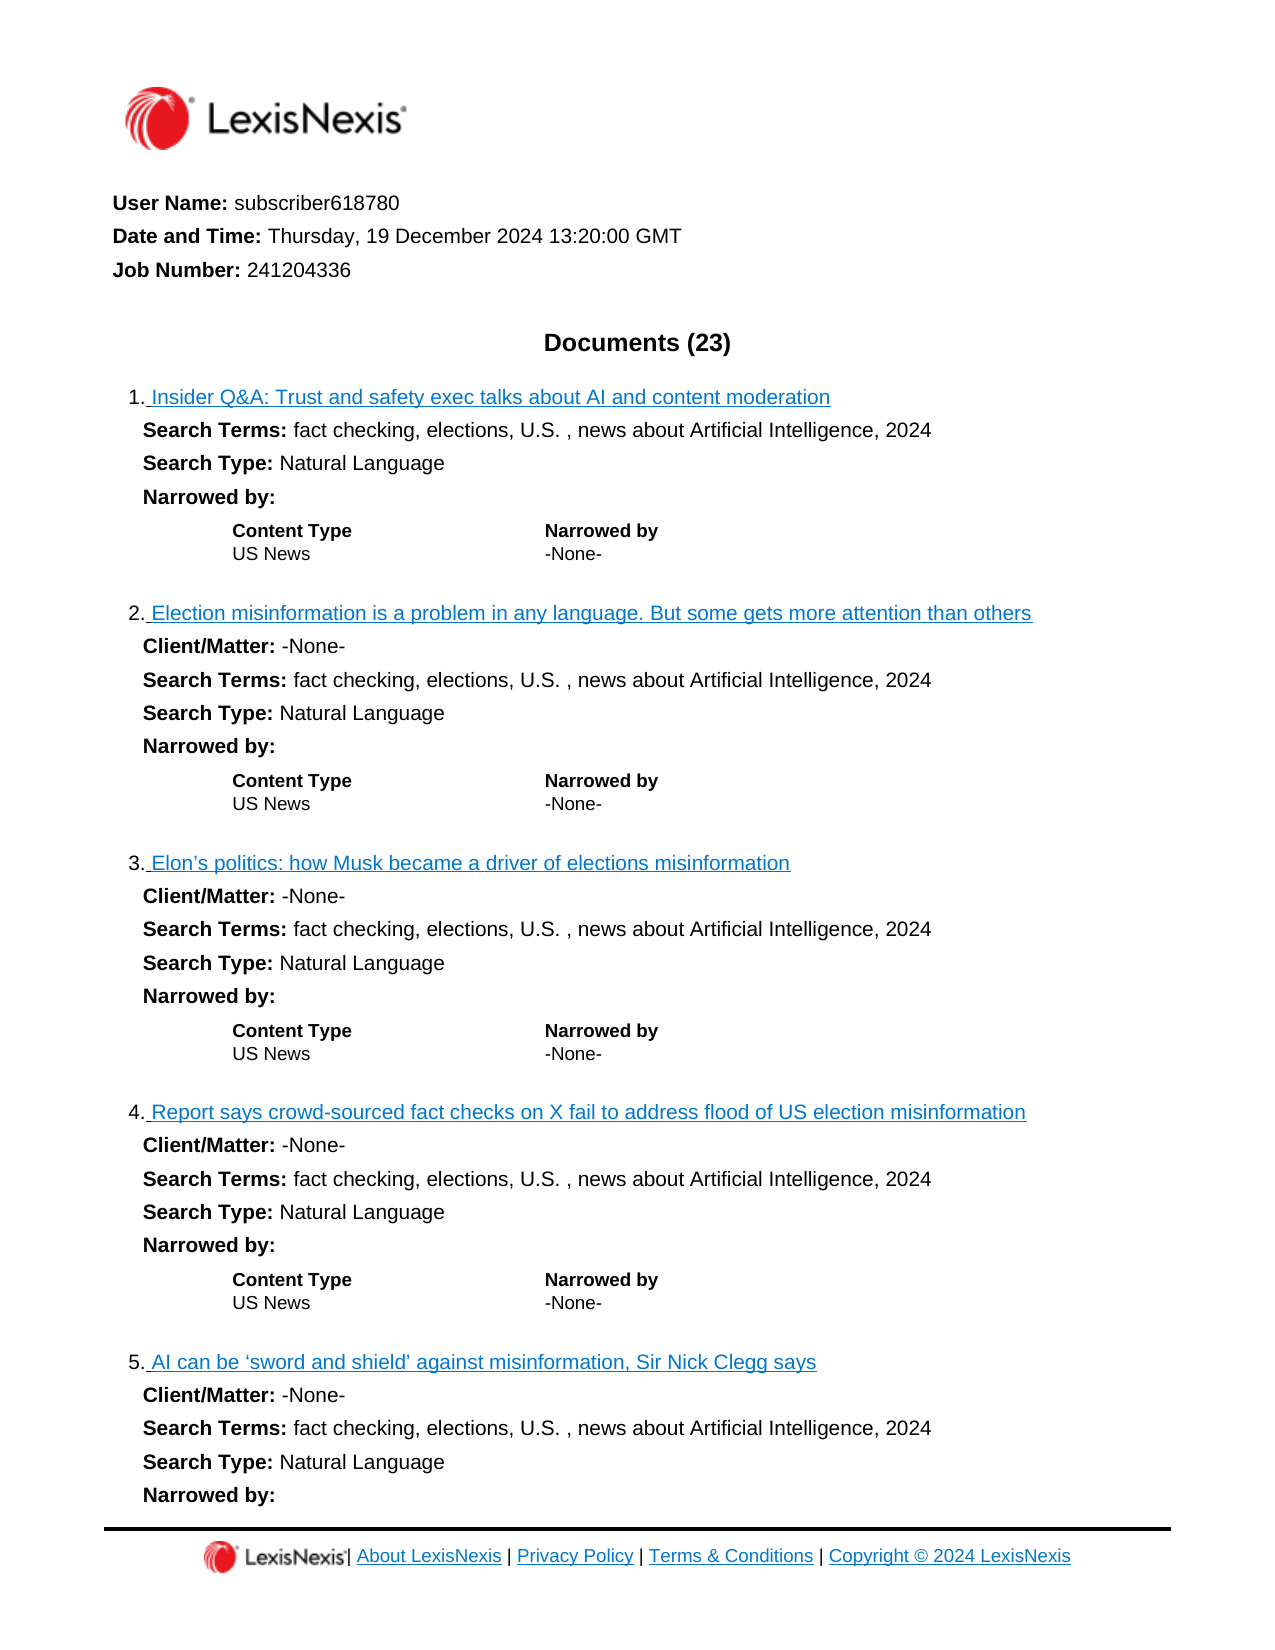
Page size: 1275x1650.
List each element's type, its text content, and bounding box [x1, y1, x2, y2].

text Search Terms: fact checking, elections, U.S. , news about Artificial Intelligence, 2024 [143, 666, 1162, 691]
text Documents (23) [112, 319, 1162, 356]
picture [112, 87, 421, 150]
table_cell US News [221, 542, 533, 565]
text Search Type: Natural Language [143, 949, 1162, 974]
table_header Content Type [221, 519, 533, 542]
picture [204, 1541, 347, 1575]
text Client/Matter: -None- [143, 633, 1162, 658]
text Client/Matter: -None- [143, 883, 1162, 908]
text Narrowed by: [143, 733, 1162, 758]
text Narrowed by: [143, 483, 1162, 508]
text Search Type: Natural Language [143, 450, 1162, 475]
table_cell -None- [533, 1041, 1054, 1064]
table_cell US News [221, 1041, 533, 1064]
table_cell -None- [533, 791, 1054, 814]
table_header Narrowed by [533, 769, 1054, 791]
text Narrowed by: [143, 1232, 1162, 1257]
text Search Type: Natural Language [143, 1448, 1162, 1473]
text 4. Report says crowd-sourced fact checks on X fail to address flood of US election misinformation [128, 1093, 1162, 1124]
text Search Terms: fact checking, elections, U.S. , news about Artificial Intelligence, 2024 [143, 1166, 1162, 1191]
text Search Type: Natural Language [143, 1199, 1162, 1224]
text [143, 1415, 1162, 1440]
text 3. Elon’s politics: how Musk became a driver of elections misinformation [128, 843, 1162, 874]
text Client/Matter: -None- [143, 1132, 1162, 1157]
table_header Content Type [221, 1018, 533, 1041]
text Narrowed by: [143, 983, 1162, 1008]
table_header Narrowed by [533, 519, 1054, 542]
table_cell -None- [533, 542, 1054, 565]
table_header Narrowed by [533, 1268, 1054, 1291]
table_header Content Type [221, 1268, 533, 1291]
table_cell US News [221, 791, 533, 814]
table_header Narrowed by [533, 1018, 1054, 1041]
text 1. Insider Q&A: Trust and safety exec talks about AI and content moderation [128, 377, 1162, 408]
text Search Terms: fact checking, elections, U.S. , news about Artificial Intelligence, 2024 [143, 417, 1162, 442]
table_cell -None- [533, 1291, 1054, 1313]
text User Name: subscriber618780 [112, 188, 1162, 215]
text Date and Time: Thursday, 19 December 2024 13:20:00 GMT [112, 223, 1162, 248]
table_header Content Type [221, 769, 533, 791]
table_cell US News [221, 1291, 533, 1313]
text Search Type: Natural Language [143, 700, 1162, 725]
text Narrowed by: [143, 1482, 1162, 1507]
text Search Terms: fact checking, elections, U.S. , news about Artificial Intelligence, 2024 [143, 916, 1162, 941]
text Client/Matter: -None- [143, 1382, 1162, 1407]
text 2. Election misinformation is a problem in any language. But some gets more attention than others [128, 593, 1162, 625]
text Job Number: 241204336 [112, 256, 1162, 281]
text 5. AI can be ‘sword and shield’ against misinformation, Sir Nick Clegg says [128, 1342, 1162, 1373]
